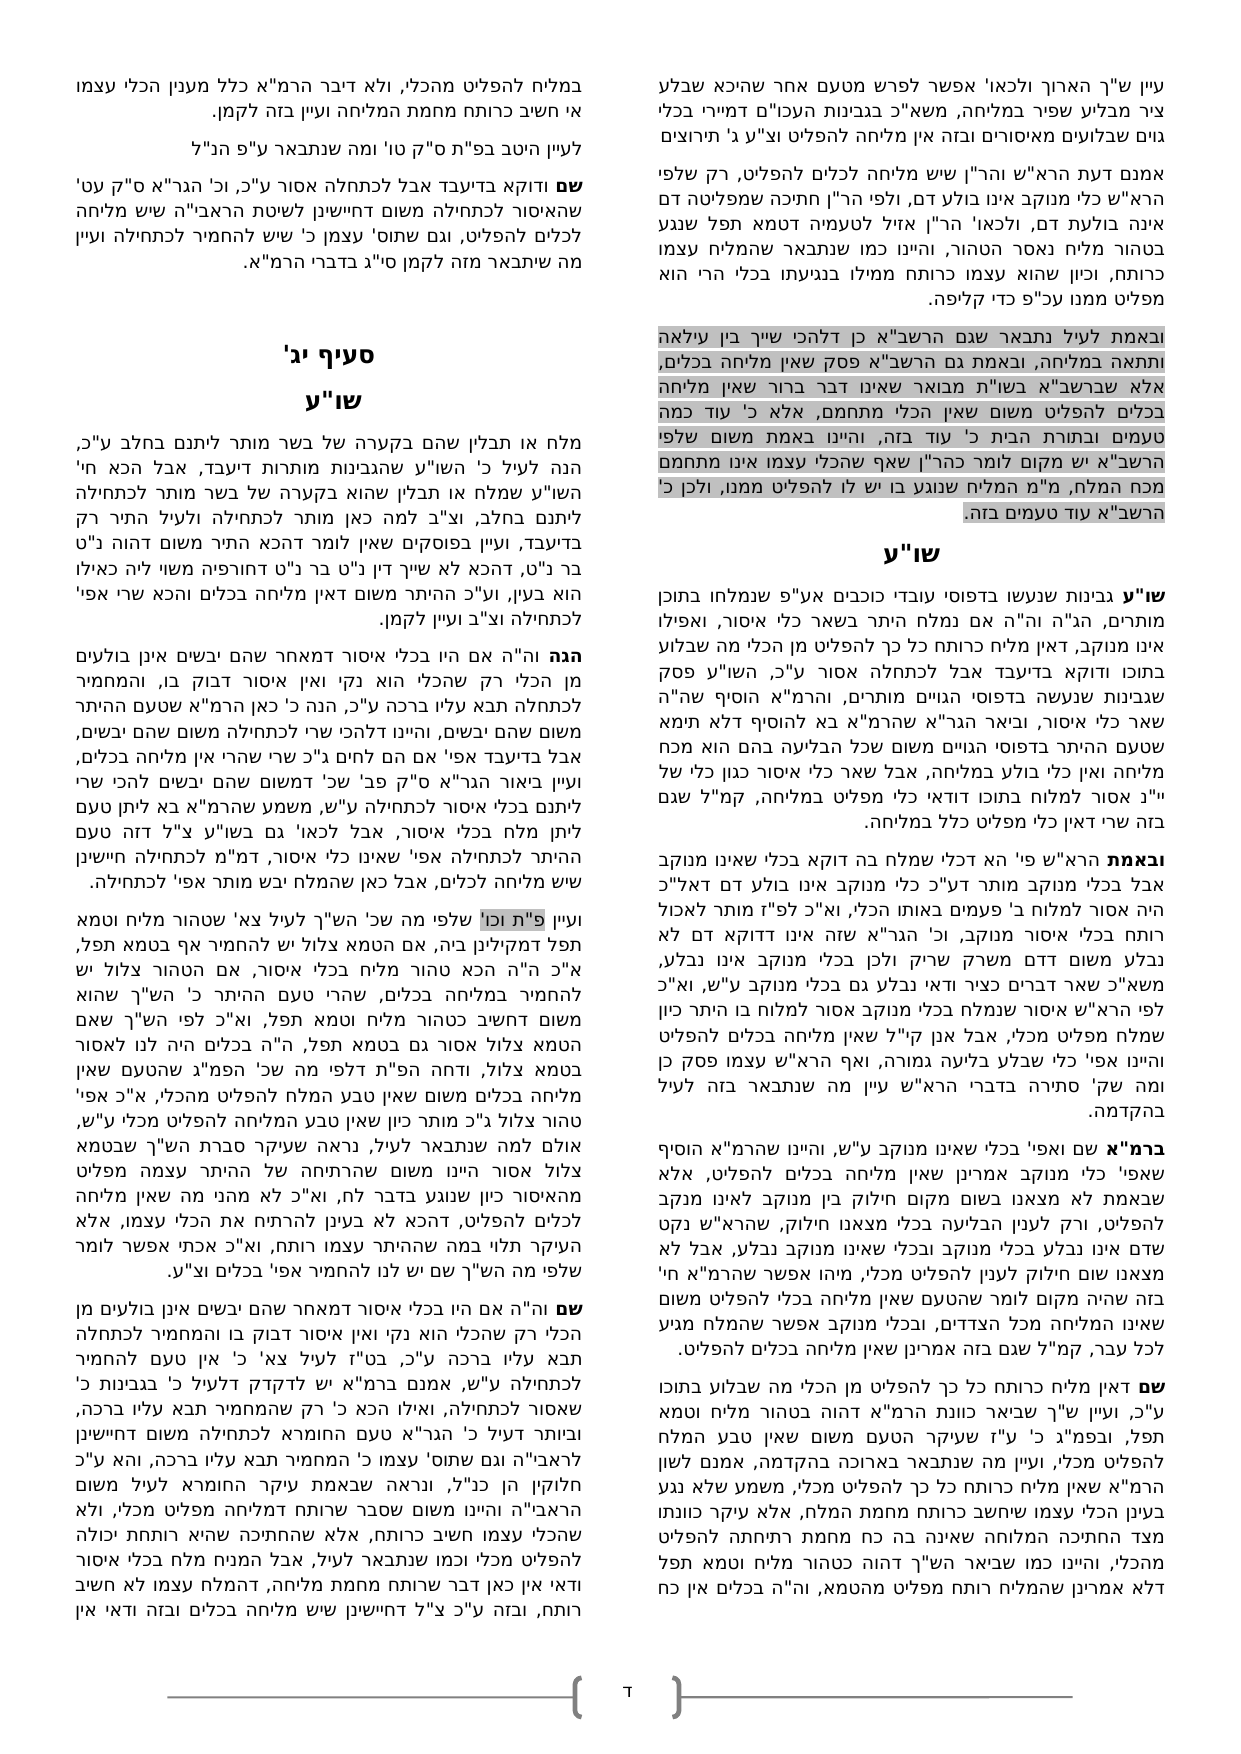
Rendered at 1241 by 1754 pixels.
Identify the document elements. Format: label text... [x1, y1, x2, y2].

text ברמ"א שם ואפי' בכלי שאינו מנוקב ע"ש, והיינו שהרמ"א הוסיף שאפי' כלי מנוקב אמרינן שאין מליחה בכלים להפליט, אלא שבאמת לא מצאנו בשום מקום חילוק בין מנוקב לאינו מנקב להפליט, ורק לענין הבליעה בכלי מצאנו חילוק, שהרא"ש נקט שדם אינו נבלע בכלי מנוקב ובכלי שאינו מנוקב נבלע, אבל לא מצאנו שום חילוק לענין להפליט מכלי, מיהו אפשר שהרמ"א חי' בזה שהיה מקום לומר שהטעם שאין מליחה בכלי להפליט משום שאינו המליחה מכל הצדדים, ובכלי מנוקב אפשר שהמלח מגיע לכל עבר, קמ"ל שגם בזה אמרינן שאין מליחה בכלים להפליט. [658, 1137, 1165, 1360]
text מלח או תבלין שהם בקערה של בשר מותר ליתנם בחלב ע"כ, הנה לעיל כ' השו"ע שהגבינות מותרות דיעבד, אבל הכא חי' השו"ע שמלח או תבלין שהוא בקערה של בשר מותר לכתחילה ליתנם בחלב, וצ"ב למה כאן מותר לכתחילה ולעיל התיר רק בדיעבד, ועיין בפוסקים שאין לומר דהכא התיר משום דהוה נ"ט בר נ"ט, דהכא לא שייך דין נ"ט בר נ"ט דחורפיה משוי ליה כאילו הוא בעין, וע"כ ההיתר משום דאין מליחה בכלים והכא שרי אפי' לכתחילה וצ"ב ועיין לקמן. [75, 432, 583, 629]
text שו"ע גבינות שנעשו בדפוסי עובדי כוכבים אע"פ שנמלחו בתוכן מותרים, הג"ה וה"ה אם נמלח היתר בשאר כלי איסור, ואפילו אינו מנוקב, דאין מליח כרותח כל כך להפליט מן הכלי מה שבלוע בתוכו ודוקא בדיעבד אבל לכתחלה אסור ע"כ, השו"ע פסק שגבינות שנעשה בדפוסי הגויים מותרים, והרמ"א הוסיף שה"ה שאר כלי איסור, וביאר הגר"א שהרמ"א בא להוסיף דלא תימא שטעם ההיתר בדפוסי הגויים משום שכל הבליעה בהם הוא מכח מליחה ואין כלי בולע במליחה, אבל שאר כלי איסור כגון כלי של יי"נ אסור למלוח בתוכו דודאי כלי מפליט במליחה, קמ"ל שגם בזה שרי דאין כלי מפליט כלל במליחה. [658, 585, 1165, 833]
text עיין ש"ך הארוך ולכאו' אפשר לפרש מטעם אחר שהיכא שבלע ציר מבליע שפיר במליחה, משא"כ בגבינות העכו"ם דמיירי בכלי גוים שבלועים מאיסורים ובזה אין מליחה להפליט וצ"ע ג' תירוצים [658, 75, 1165, 147]
text שו"ע [75, 386, 583, 415]
text אמנם דעת הרא"ש והר"ן שיש מליחה לכלים להפליט, רק שלפי הרא"ש כלי מנוקב אינו בולע דם, ולפי הר"ן חתיכה שמפליטה דם אינה בולעת דם, ולכאו' הר"ן אזיל לטעמיה דטמא תפל שנגע בטהור מליח נאסר הטהור, והיינו כמו שנתבאר שהמליח עצמו כרותח, וכיון שהוא עצמו כרותח ממילו בנגיעתו בכלי הרי הוא מפליט ממנו עכ"פ כדי קליפה. [658, 163, 1165, 310]
text ובאמת הרא"ש פי' הא דכלי שמלח בה דוקא בכלי שאינו מנוקב אבל בכלי מנוקב מותר דע"כ כלי מנוקב אינו בולע דם דאל"כ היה אסור למלוח ב' פעמים באותו הכלי, וא"כ לפ"ז מותר לאכול רותח בכלי איסור מנוקב, וכ' הגר"א שזה אינו דדוקא דם לא נבלע משום דדם משרק שריק ולכן בכלי מנוקב אינו נבלע, משא"כ שאר דברים כציר ודאי נבלע גם בכלי מנוקב ע"ש, וא"כ לפי הרא"ש איסור שנמלח בכלי מנוקב אסור למלוח בו היתר כיון שמלח מפליט מכלי, אבל אנן קי"ל שאין מליחה בכלים להפליט והיינו אפי' כלי שבלע בליעה גמורה, ואף הרא"ש עצמו פסק כן ומה שק' סתירה בדברי הרא"ש עיין מה שנתבאר בזה לעיל בהקדמה. [658, 849, 1165, 1122]
text ועיין פ"ת וכו' שלפי מה שכ' הש"ך לעיל צא' שטהור מליח וטמא תפל דמקילינן ביה, אם הטמא צלול יש להחמיר אף בטמא תפל, א"כ ה"ה הכא טהור מליח בכלי איסור, אם הטהור צלול יש להחמיר במליחה בכלים, שהרי טעם ההיתר כ' הש"ך שהוא משום דחשיב כטהור מליח וטמא תפל, וא"כ לפי הש"ך שאם הטמא צלול אסור גם בטמא תפל, ה"ה בכלים היה לנו לאסור בטמא צלול, ודחה הפ"ת דלפי מה שכ' הפמ"ג שהטעם שאין מליחה בכלים משום שאין טבע המלח להפליט מהכלי, א"כ אפי' טהור צלול ג"כ מותר כיון שאין טבע המליחה להפליט מכלי ע"ש, אולם למה שנתבאר לעיל, נראה שעיקר סברת הש"ך שבטמא צלול אסור היינו משום שהרתיחה של ההיתר עצמה מפליט מהאיסור כיון שנוגע בדבר לח, וא"כ לא מהני מה שאין מליחה לכלים להפליט, דהכא לא בעינן להרתיח את הכלי עצמו, אלא העיקר תלוי במה שההיתר עצמו רותח, וא"כ אכתי אפשר לומר שלפי מה הש"ך שם יש לנו להחמיר אפי' בכלים וצ"ע. [75, 909, 583, 1282]
text שם ודוקא בדיעבד אבל לכתחלה אסור ע"כ, וכ' הגר"א ס"ק עט' שהאיסור לכתחילה משום דחיישינן לשיטת הראבי"ה שיש מליחה לכלים להפליט, וגם שתוס' עצמן כ' שיש להחמיר לכתחילה ועיין מה שיתבאר מזה לקמן סי"ג בדברי הרמ"א. [75, 175, 583, 272]
text הגה וה"ה אם היו בכלי איסור דמאחר שהם יבשים אינן בולעים מן הכלי רק שהכלי הוא נקי ואין איסור דבוק בו, והמחמיר לכתחלה תבא עליו ברכה ע"כ, הנה כ' כאן הרמ"א שטעם ההיתר משום שהם יבשים, והיינו דלהכי שרי לכתחילה משום שהם יבשים, אבל בדיעבד אפי' אם הם לחים ג"כ שרי שהרי אין מליחה בכלים, ועיין ביאור הגר"א ס"ק פב' שכ' דמשום שהם יבשים להכי שרי ליתנם בכלי איסור לכתחילה ע"ש, משמע שהרמ"א בא ליתן טעם ליתן מלח בכלי איסור, אבל לכאו' גם בשו"ע צ"ל דזה טעם ההיתר לכתחילה אפי' שאינו כלי איסור, דמ"מ לכתחילה חיישינן שיש מליחה לכלים, אבל כאן שהמלח יבש מותר אפי' לכתחילה. [75, 645, 583, 893]
text שם דאין מליח כרותח כל כך להפליט מן הכלי מה שבלוע בתוכו ע"כ, ועיין ש"ך שביאר כוונת הרמ"א דהוה בטהור מליח וטמא תפל, ובפמ"ג כ' ע"ז שעיקר הטעם משום שאין טבע המלח להפליט מכלי, ועיין מה שנתבאר בארוכה בהקדמה, אמנם לשון הרמ"א שאין מליח כרותח כל כך להפליט מכלי, משמע שלא נגע בעינן הכלי עצמו שיחשב כרותח מחמת המלח, אלא עיקר כוונתו מצד החתיכה המלוחה שאינה בה כח מחמת רתיחתה להפליט מהכלי, והיינו כמו שביאר הש"ך דהוה כטהור מליח וטמא תפל דלא אמרינן שהמליח רותח מפליט מהטמא, וה"ה בכלים אין כח במליח להפליט מהכלי, ולא דיבר הרמ"א כלל מענין הכלי עצמו אי חשיב כרותח מחמת המליחה ועיין בזה לקמן. [658, 1376, 1165, 1599]
text שו"ע [658, 539, 1165, 568]
text לעיין היטב בפ"ת ס"ק טו' ומה שנתבאר ע"פ הנ"ל [75, 138, 583, 159]
text סעיף יג' [75, 340, 583, 369]
